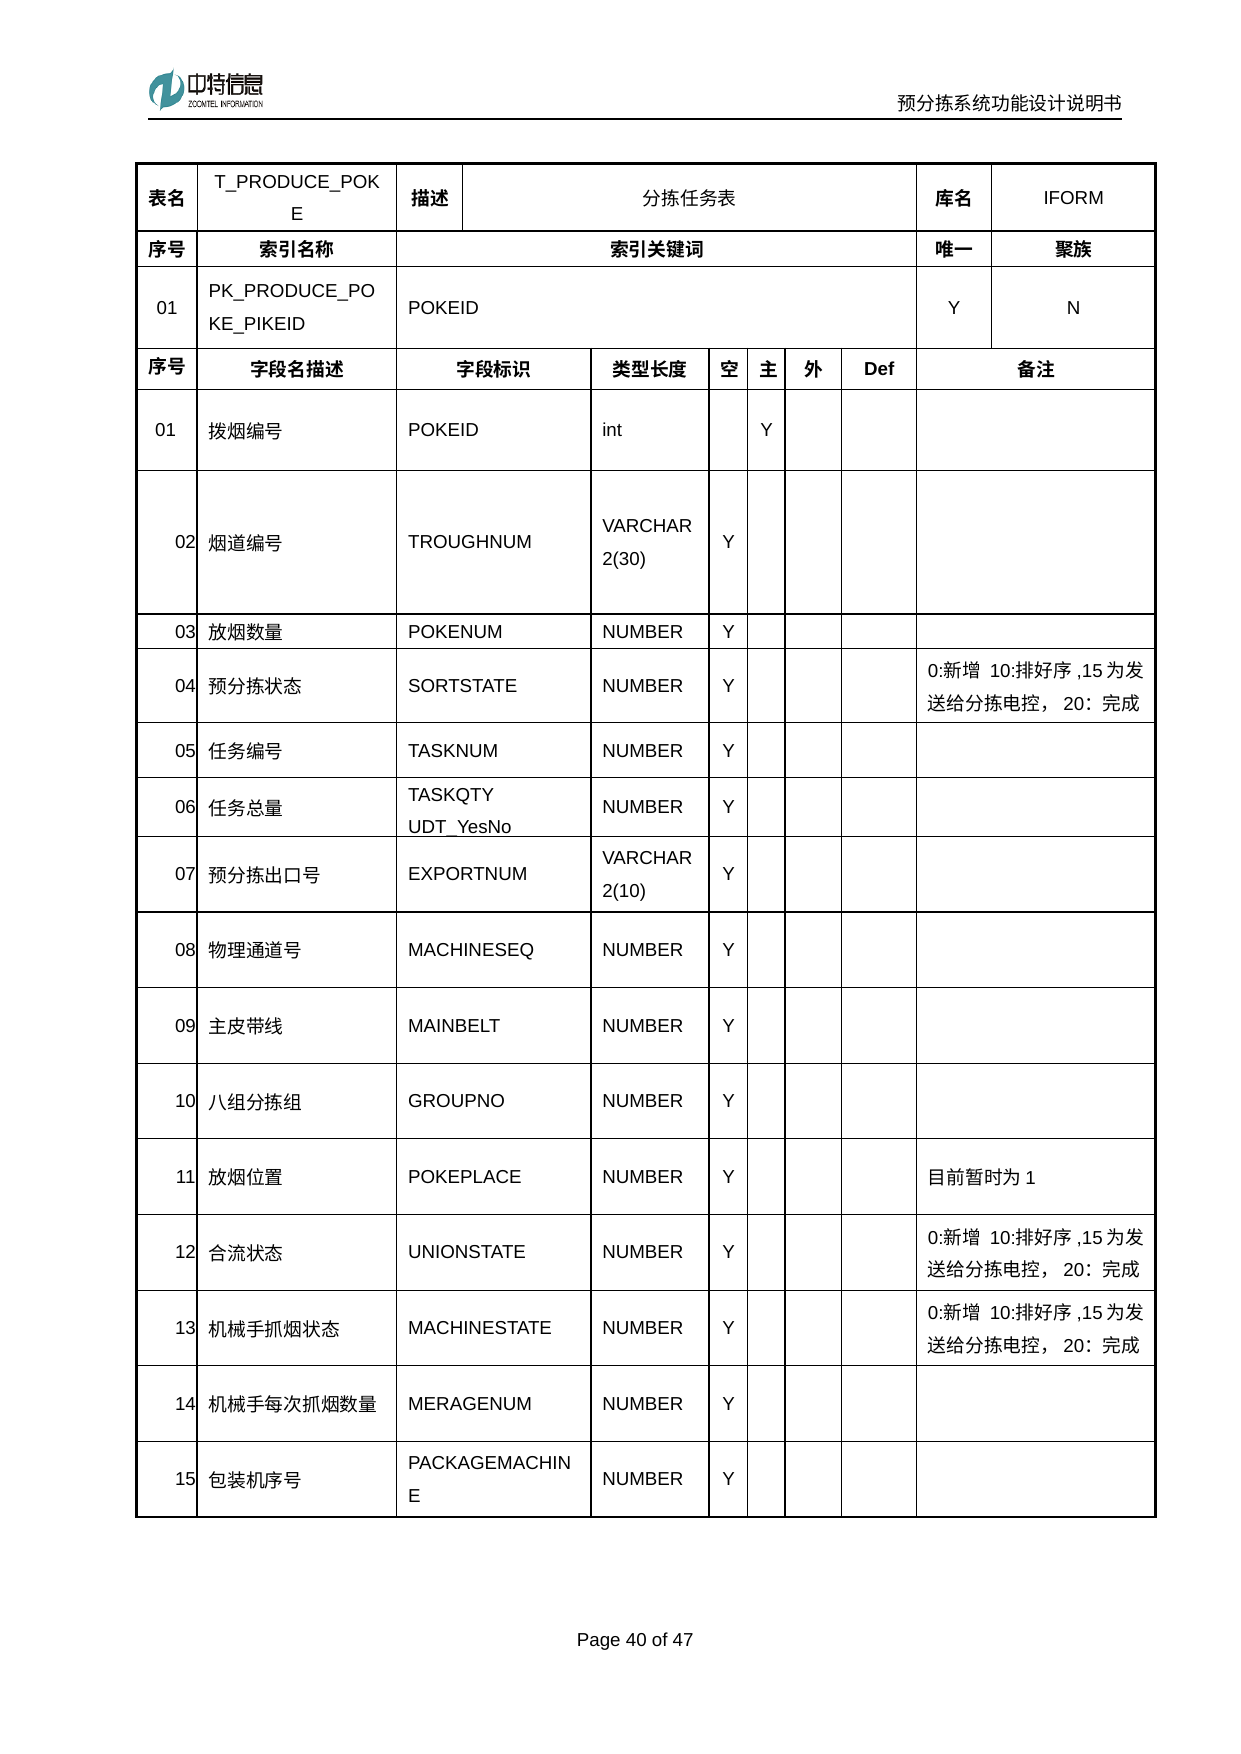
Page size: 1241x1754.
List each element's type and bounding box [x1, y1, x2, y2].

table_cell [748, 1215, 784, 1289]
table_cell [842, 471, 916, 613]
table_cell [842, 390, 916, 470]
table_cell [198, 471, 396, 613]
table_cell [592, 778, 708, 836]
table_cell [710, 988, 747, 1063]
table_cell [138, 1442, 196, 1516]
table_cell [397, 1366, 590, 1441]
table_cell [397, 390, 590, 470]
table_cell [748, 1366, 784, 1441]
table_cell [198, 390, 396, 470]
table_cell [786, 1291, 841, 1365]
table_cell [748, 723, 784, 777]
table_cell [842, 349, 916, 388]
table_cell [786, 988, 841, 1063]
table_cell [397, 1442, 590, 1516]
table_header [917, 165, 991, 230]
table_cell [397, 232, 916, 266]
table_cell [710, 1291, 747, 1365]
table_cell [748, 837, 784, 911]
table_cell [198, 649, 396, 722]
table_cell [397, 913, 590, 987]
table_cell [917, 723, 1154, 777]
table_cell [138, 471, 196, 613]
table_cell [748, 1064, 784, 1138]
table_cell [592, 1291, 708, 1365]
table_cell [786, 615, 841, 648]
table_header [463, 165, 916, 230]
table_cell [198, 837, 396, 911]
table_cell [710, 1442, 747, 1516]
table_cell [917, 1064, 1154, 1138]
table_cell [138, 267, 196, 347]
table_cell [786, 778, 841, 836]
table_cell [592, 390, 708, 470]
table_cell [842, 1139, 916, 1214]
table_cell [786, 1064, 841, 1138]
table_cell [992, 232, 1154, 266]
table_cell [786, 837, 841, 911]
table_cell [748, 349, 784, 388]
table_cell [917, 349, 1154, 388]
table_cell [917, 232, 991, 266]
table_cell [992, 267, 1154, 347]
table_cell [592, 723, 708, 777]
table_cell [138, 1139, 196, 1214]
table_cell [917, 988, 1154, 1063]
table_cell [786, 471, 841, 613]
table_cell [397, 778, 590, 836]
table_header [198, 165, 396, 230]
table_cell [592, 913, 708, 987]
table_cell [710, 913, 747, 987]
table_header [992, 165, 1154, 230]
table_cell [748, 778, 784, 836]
picture [146, 67, 266, 111]
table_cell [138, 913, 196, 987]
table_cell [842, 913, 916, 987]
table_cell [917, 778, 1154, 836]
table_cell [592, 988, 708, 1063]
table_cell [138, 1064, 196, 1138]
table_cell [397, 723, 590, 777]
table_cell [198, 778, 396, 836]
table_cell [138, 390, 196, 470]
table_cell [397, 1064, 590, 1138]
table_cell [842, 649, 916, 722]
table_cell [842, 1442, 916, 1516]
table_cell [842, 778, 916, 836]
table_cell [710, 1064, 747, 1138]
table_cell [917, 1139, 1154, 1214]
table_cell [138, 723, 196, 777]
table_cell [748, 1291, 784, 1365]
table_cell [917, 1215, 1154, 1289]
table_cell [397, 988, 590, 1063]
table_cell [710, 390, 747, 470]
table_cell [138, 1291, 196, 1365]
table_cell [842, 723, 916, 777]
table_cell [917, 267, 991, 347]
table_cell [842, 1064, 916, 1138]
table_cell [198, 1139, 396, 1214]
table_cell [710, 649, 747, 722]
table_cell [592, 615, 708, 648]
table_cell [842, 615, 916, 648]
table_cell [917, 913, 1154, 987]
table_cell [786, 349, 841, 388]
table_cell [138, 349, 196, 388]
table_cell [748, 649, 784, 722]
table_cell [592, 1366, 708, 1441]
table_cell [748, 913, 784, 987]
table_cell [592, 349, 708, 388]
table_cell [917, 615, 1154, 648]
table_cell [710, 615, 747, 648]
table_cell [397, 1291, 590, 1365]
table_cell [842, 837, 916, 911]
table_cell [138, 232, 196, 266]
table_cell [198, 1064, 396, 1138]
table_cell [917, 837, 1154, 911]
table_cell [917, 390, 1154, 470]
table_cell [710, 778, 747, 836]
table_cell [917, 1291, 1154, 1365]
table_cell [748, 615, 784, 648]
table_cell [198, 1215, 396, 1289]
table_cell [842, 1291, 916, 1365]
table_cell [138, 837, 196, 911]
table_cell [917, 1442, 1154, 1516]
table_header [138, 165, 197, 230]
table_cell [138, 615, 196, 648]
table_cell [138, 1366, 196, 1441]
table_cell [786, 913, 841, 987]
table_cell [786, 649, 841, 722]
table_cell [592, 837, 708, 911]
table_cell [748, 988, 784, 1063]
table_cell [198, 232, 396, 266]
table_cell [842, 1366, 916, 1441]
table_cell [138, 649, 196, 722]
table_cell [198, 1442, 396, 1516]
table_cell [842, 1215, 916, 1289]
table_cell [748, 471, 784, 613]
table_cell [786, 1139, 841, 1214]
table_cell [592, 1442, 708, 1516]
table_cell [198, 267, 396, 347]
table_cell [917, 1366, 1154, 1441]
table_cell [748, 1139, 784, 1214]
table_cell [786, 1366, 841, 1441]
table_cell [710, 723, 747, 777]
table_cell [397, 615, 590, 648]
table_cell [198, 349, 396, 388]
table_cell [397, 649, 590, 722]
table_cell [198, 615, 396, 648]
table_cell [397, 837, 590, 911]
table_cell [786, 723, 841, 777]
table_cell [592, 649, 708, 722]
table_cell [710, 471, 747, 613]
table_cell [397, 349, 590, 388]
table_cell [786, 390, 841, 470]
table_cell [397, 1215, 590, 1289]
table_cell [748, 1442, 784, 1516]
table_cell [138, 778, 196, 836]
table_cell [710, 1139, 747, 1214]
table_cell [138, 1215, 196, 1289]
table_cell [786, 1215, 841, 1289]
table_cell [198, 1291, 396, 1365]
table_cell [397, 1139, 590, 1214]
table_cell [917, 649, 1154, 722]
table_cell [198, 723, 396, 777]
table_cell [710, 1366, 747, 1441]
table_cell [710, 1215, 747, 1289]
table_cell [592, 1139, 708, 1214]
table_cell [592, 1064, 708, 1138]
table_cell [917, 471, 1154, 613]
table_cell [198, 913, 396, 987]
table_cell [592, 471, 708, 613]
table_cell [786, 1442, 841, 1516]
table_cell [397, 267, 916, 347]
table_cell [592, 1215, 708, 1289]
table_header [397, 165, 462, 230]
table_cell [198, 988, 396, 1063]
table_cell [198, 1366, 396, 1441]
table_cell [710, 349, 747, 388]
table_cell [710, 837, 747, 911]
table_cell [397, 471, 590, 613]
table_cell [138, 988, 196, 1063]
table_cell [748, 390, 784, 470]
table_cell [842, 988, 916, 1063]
